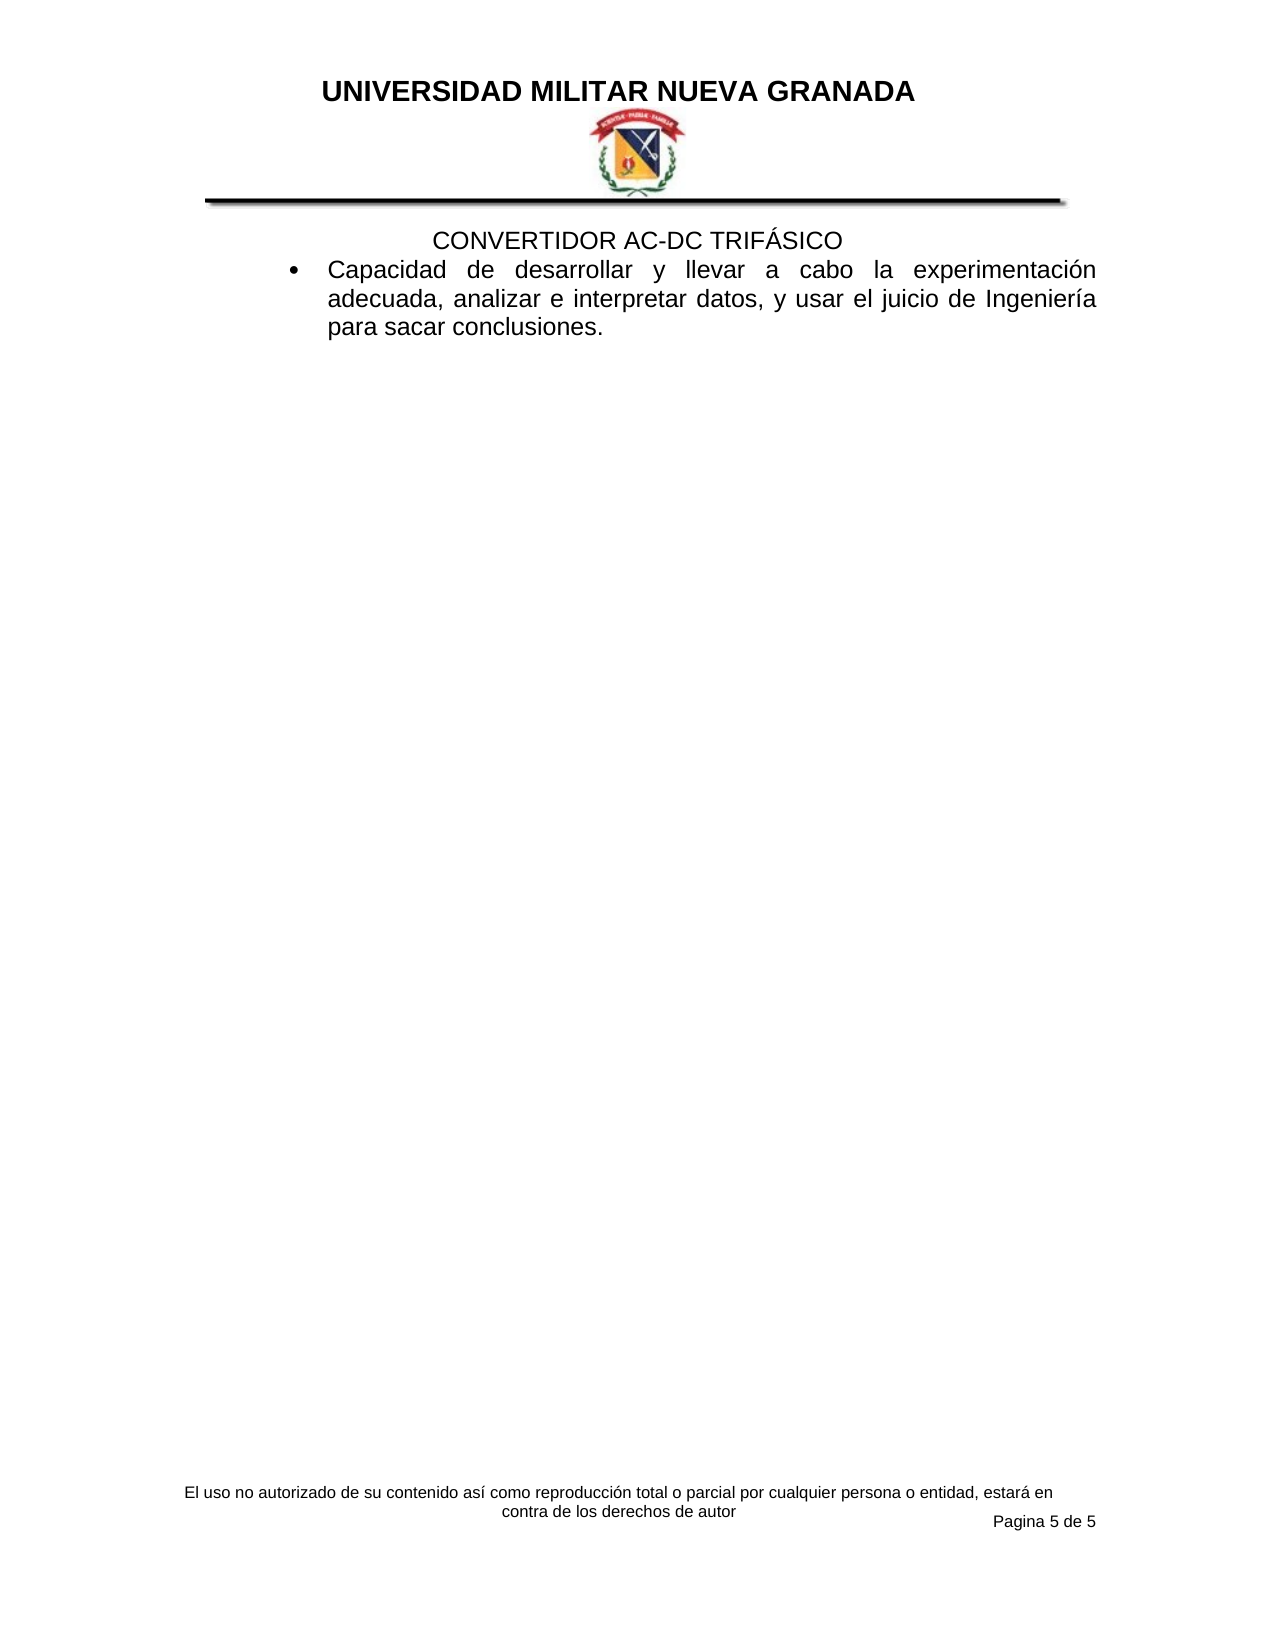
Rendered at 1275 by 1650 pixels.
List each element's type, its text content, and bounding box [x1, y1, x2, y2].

picture [205, 107, 1070, 212]
list Capacidad de desarrollar y llevar a cabo la experimentación adecuada, analizar e interpretar datos, y usar el juicio de Ingeniería para sacar conclusiones. [290, 255, 1098, 341]
